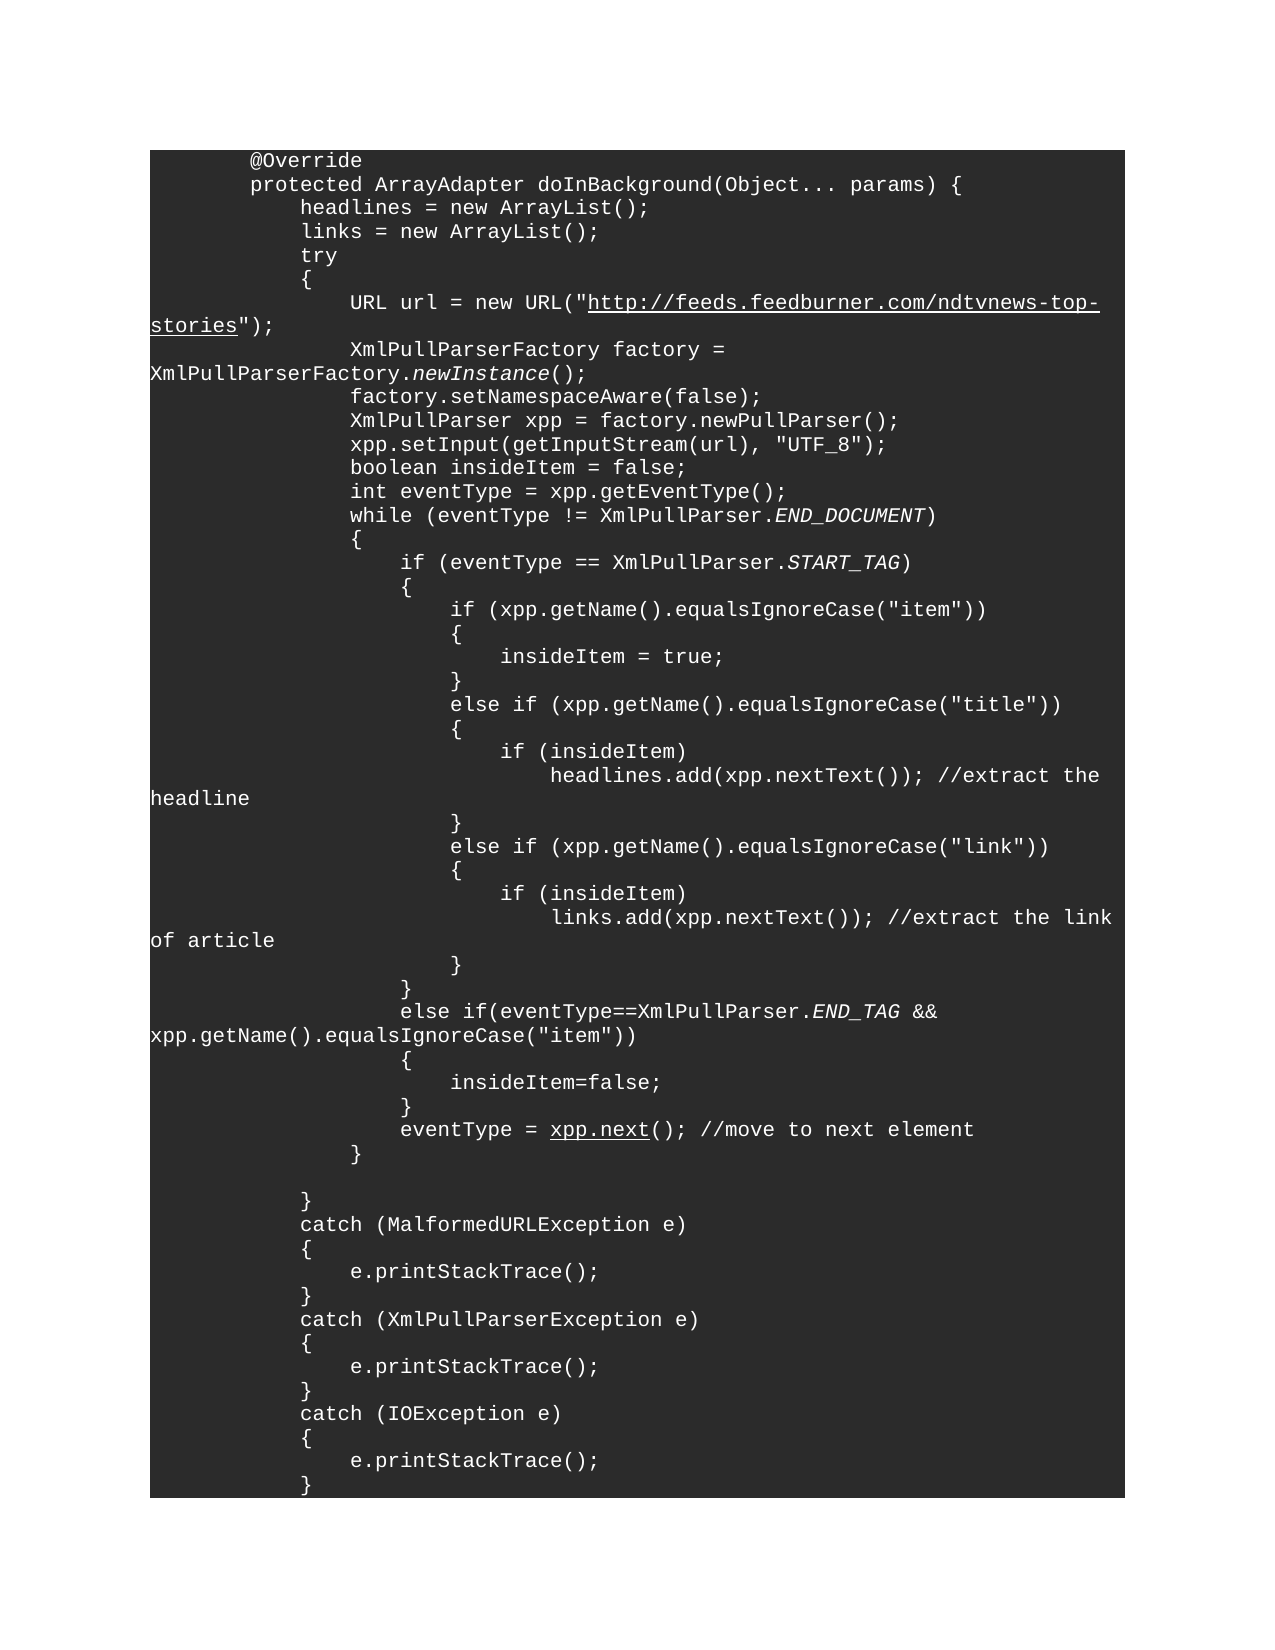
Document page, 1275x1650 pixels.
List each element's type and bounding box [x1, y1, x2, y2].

text [150, 150, 1125, 1498]
